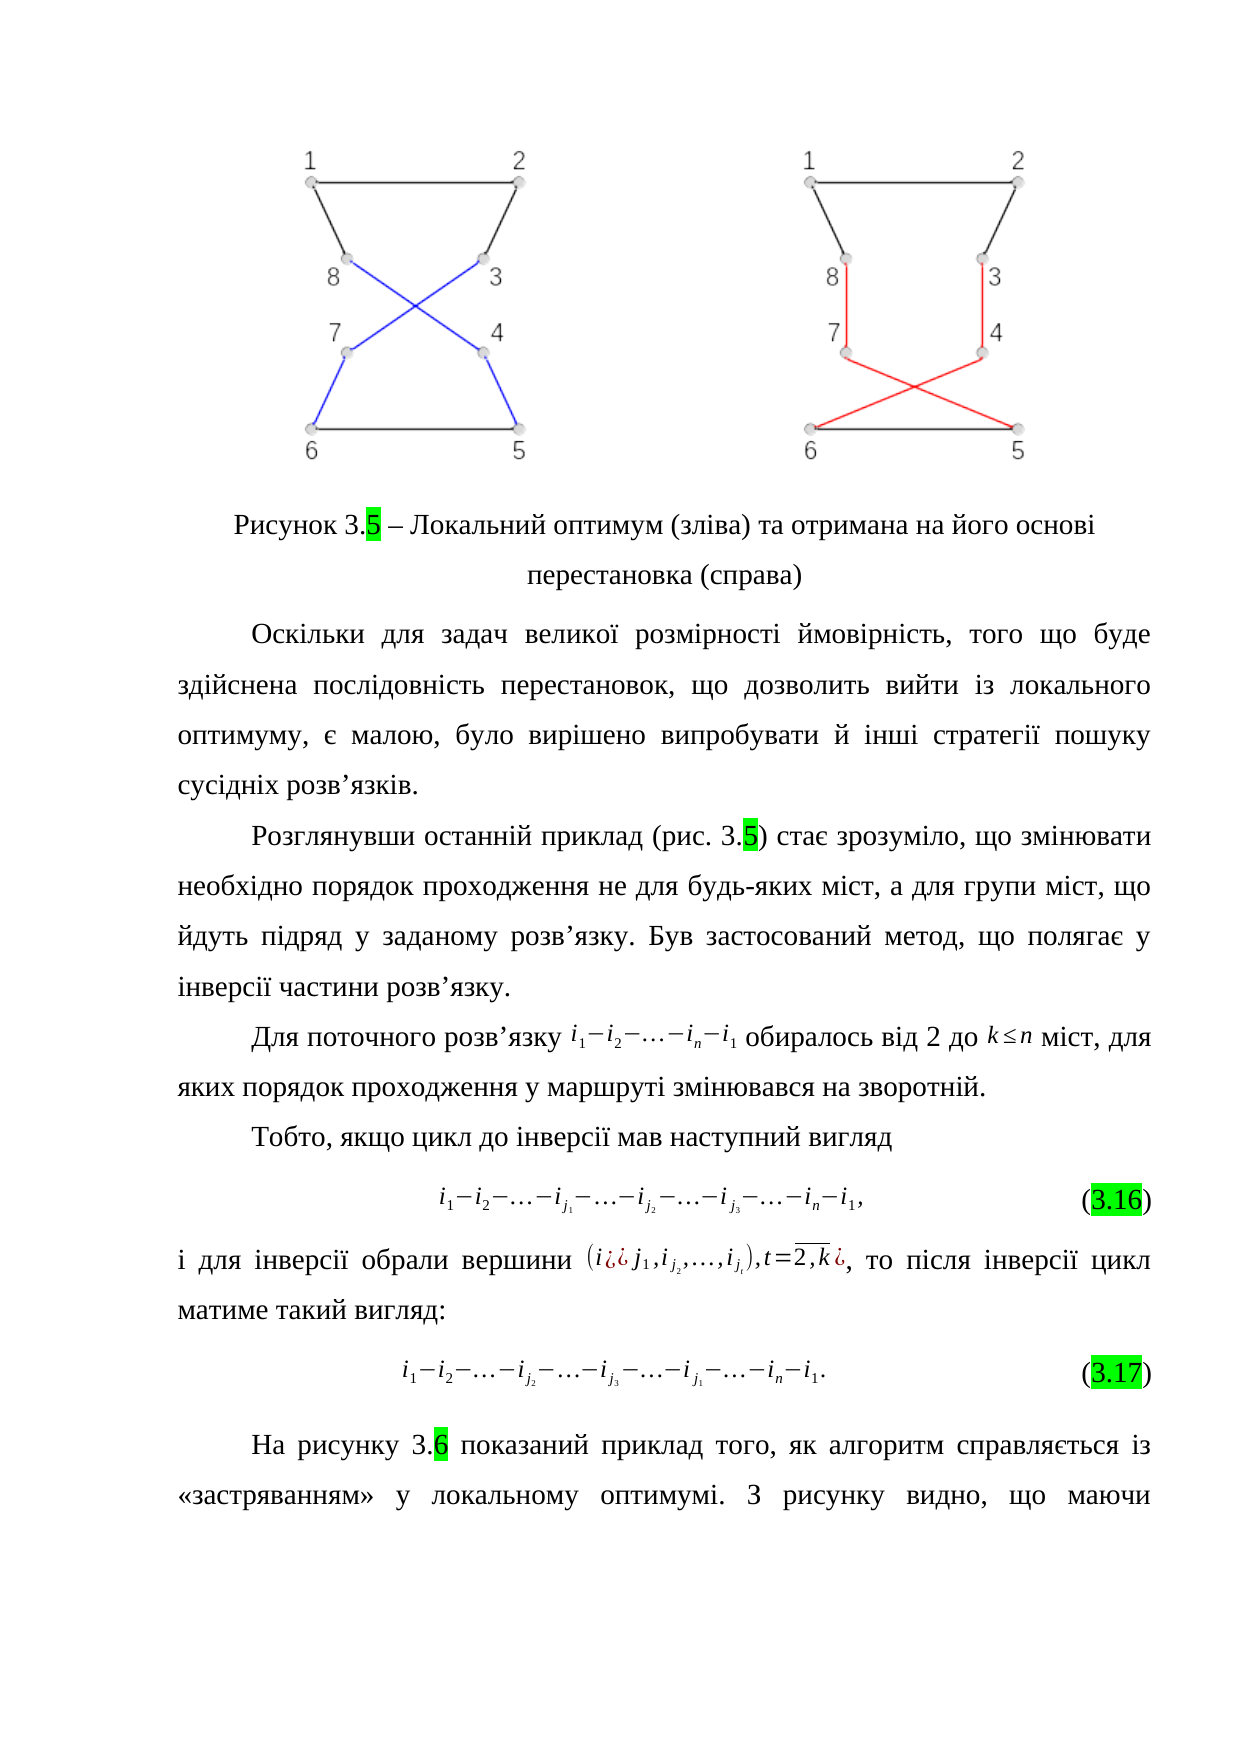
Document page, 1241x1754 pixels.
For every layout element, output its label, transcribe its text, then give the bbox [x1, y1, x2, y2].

table_cell Рисунок 3.5 – Локальний оптимум (зліва) та отримана на його основі перестановка (справа) [166, 507, 1163, 616]
table_header (3.17) [1063, 1343, 1163, 1414]
text Тобто, якщо цикл до інверсії мав наступний вигляд [177, 1119, 1152, 1153]
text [177, 1427, 1152, 1511]
table_header [664, 133, 1163, 507]
text Розглянувши останній приклад (рис. 3.5) стає зрозуміло, що змінювати необхідно порядок проходження не для будь-яких міст, а для групи міст, що йдуть підряд у заданому розв’язку. Був застосований метод, що полягає у інверсії частини розв’язку. [177, 818, 1152, 1002]
table_header (3.16) [1063, 1170, 1163, 1242]
text Оскільки для задач великої розмірності ймовірність, того що буде здійснена послідовність перестановок, що дозволить вийти із локального оптимуму, є малою, було вирішено випробувати й інші стратегії пошуку сусідніх розв’язків. [177, 616, 1152, 801]
table_header [166, 133, 664, 507]
table_header [166, 1170, 1063, 1242]
table_header [166, 1343, 1063, 1414]
text Для поточного розв’язку обиралось від 2 до міст, для яких порядок проходження у маршруті змінювався на зворотній. [177, 1019, 1152, 1103]
text і для інверсії обрали вершини , то після інверсії цикл матиме такий вигляд: [177, 1242, 1152, 1326]
